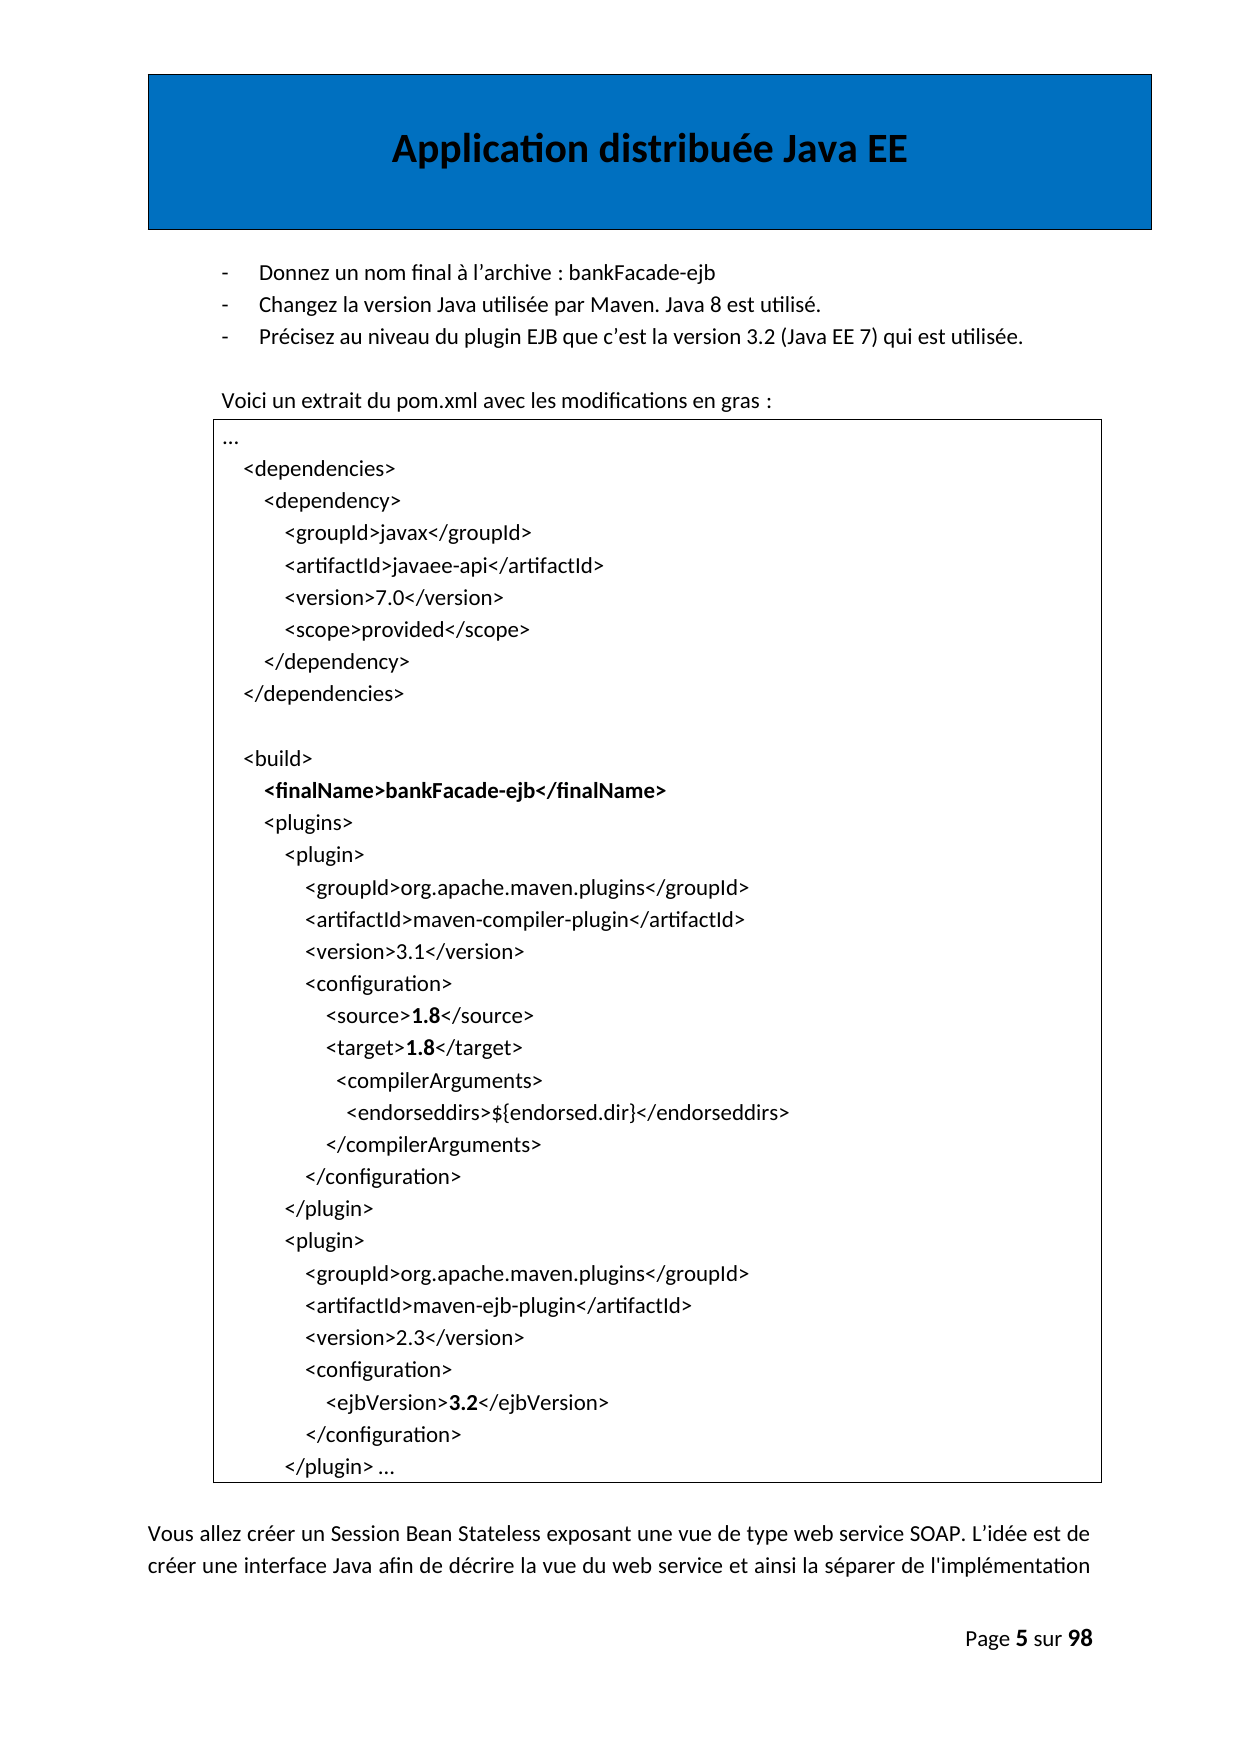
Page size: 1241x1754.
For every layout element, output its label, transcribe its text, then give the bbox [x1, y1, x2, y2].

list </configuration> [214, 1159, 1101, 1190]
list <version>7.0</version> [214, 580, 1101, 611]
list Voici un extrait du pom.xml avec les modifications en gras : [148, 387, 1093, 415]
list <configuration> [214, 966, 1101, 997]
list <dependency> [214, 483, 1101, 514]
list </compilerArguments> [214, 1127, 1101, 1158]
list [148, 1519, 1093, 1580]
list <source>1.8</source> [214, 998, 1101, 1029]
list Changez la version Java utilisée par Maven. Java 8 est utilisé. [221, 290, 1093, 318]
list <build> [214, 741, 1101, 772]
list <plugins> [214, 805, 1101, 836]
list <artifactId>javaee-api</artifactId> [214, 548, 1101, 579]
list </configuration> [214, 1417, 1101, 1448]
list <groupId>javax</groupId> [214, 515, 1101, 547]
list <groupId>org.apache.maven.plugins</groupId> [214, 1256, 1101, 1287]
list <configuration> [214, 1352, 1101, 1383]
list <endorseddirs>${endorsed.dir}</endorseddirs> [214, 1095, 1101, 1126]
list <scope>provided</scope> [214, 612, 1101, 643]
list <ejbVersion>3.2</ejbVersion> [214, 1384, 1101, 1416]
list Précisez au niveau du plugin EJB que c’est la version 3.2 (Java EE 7) qui est utilisée. [221, 322, 1093, 350]
list </dependencies> [214, 676, 1101, 707]
list <plugin> [214, 1223, 1101, 1255]
list <version>3.1</version> [214, 934, 1101, 965]
list <version>2.3</version> [214, 1320, 1101, 1351]
list <groupId>org.apache.maven.plugins</groupId> [214, 869, 1101, 901]
list </plugin> [214, 1191, 1101, 1222]
list <dependencies> [214, 451, 1101, 482]
list … [214, 420, 1101, 450]
list </plugin> … [214, 1449, 1101, 1482]
list <finalName>bankFacade-ejb</finalName> [214, 773, 1101, 804]
list Donnez un nom final à l’archive : bankFacade-ejb [221, 258, 1093, 286]
list <artifactId>maven-compiler-plugin</artifactId> [214, 902, 1101, 933]
list <compilerArguments> [214, 1063, 1101, 1094]
list <target>1.8</target> [214, 1030, 1101, 1062]
list <artifactId>maven-ejb-plugin</artifactId> [214, 1288, 1101, 1319]
list </dependency> [214, 644, 1101, 675]
list <plugin> [214, 837, 1101, 868]
